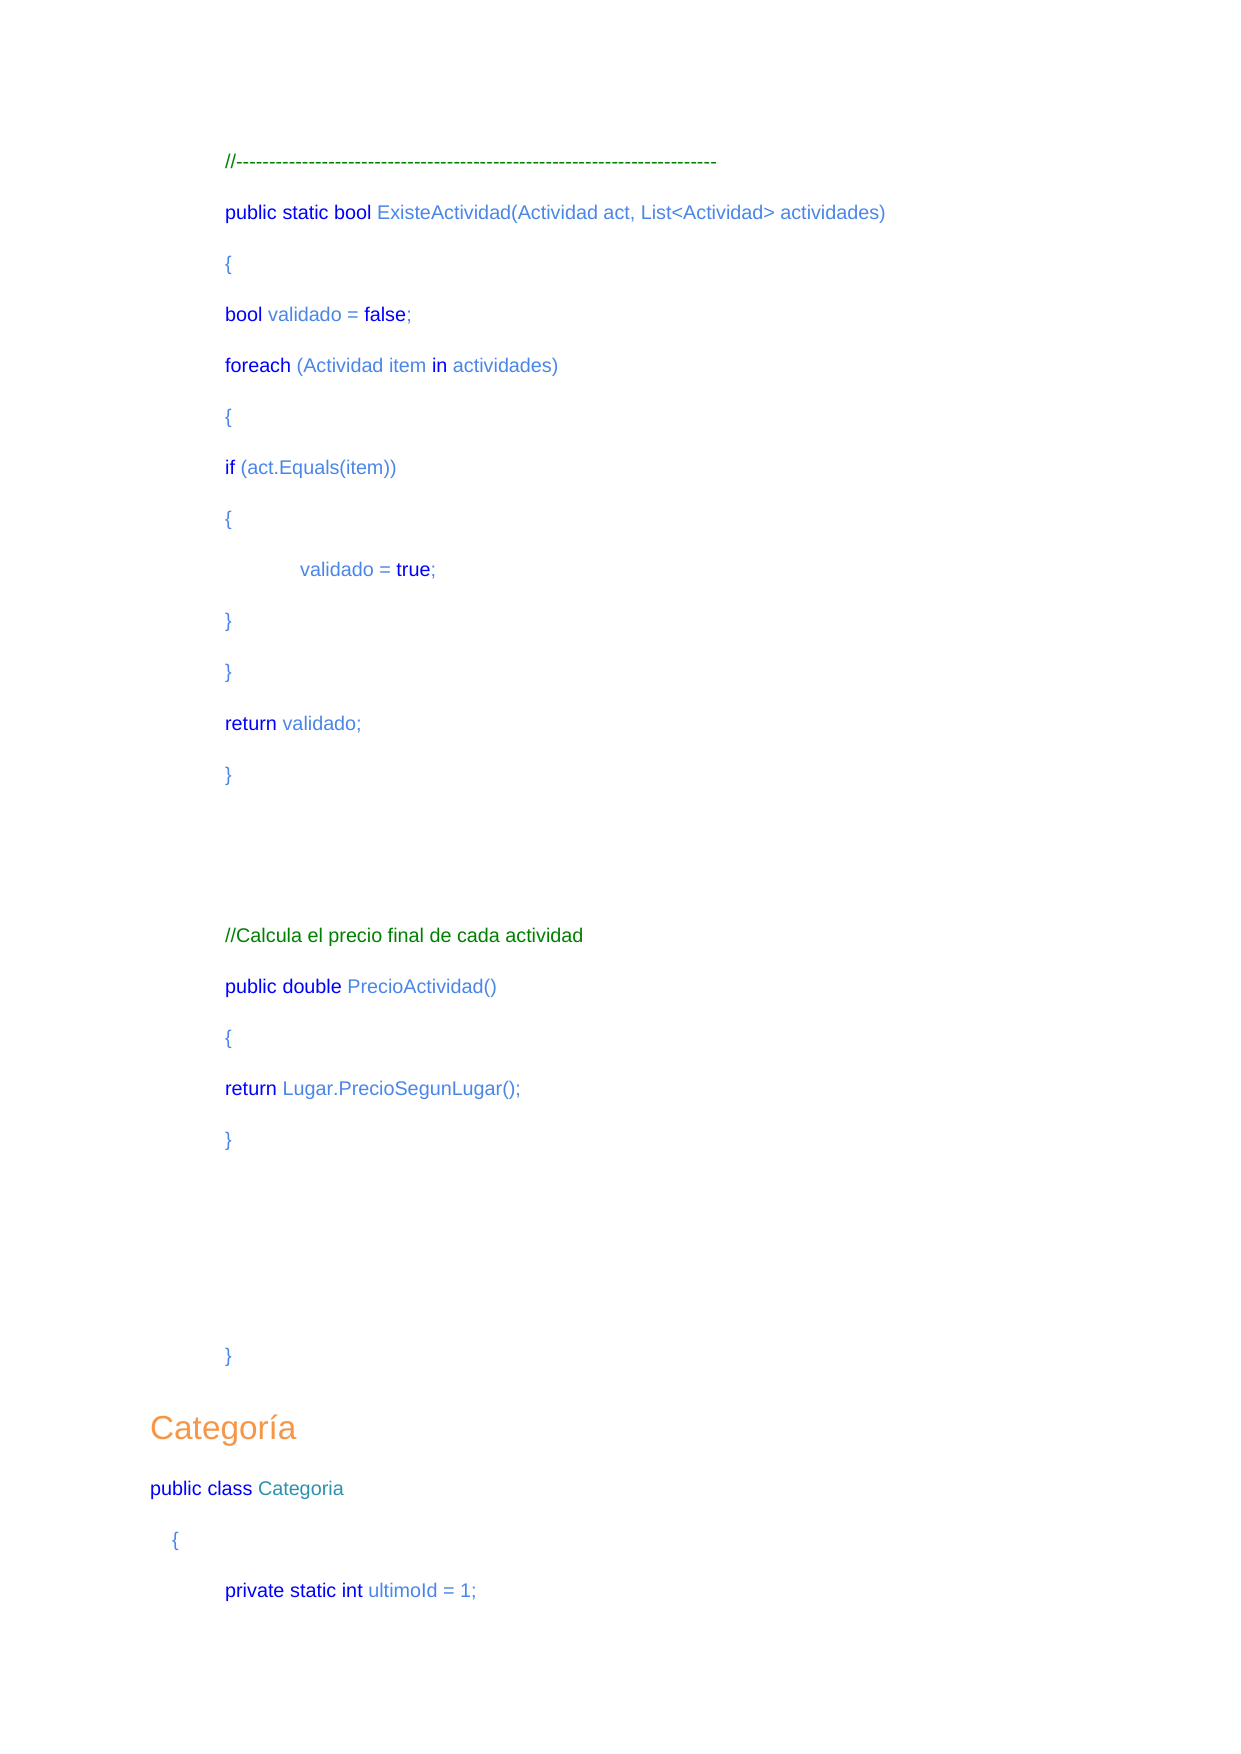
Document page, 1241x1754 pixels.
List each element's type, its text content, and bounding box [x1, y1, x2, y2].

text validado = true; [150, 558, 1090, 581]
text } [150, 660, 1090, 683]
text } [150, 1128, 1090, 1151]
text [150, 150, 1090, 173]
text bool validado = false; [150, 303, 1090, 326]
text foreach (Actividad item in actividades) [150, 354, 1090, 377]
text { [150, 1528, 1090, 1551]
text public double PrecioActividad() [150, 975, 1090, 998]
text return validado; [150, 711, 1090, 734]
text } [150, 609, 1090, 632]
text { [150, 1026, 1090, 1049]
text { [150, 507, 1090, 530]
text return Lugar.PrecioSegunLugar(); [150, 1077, 1090, 1100]
text } [150, 762, 1090, 785]
text { [150, 405, 1090, 428]
text { [150, 252, 1090, 275]
text public static bool ExisteActividad(Actividad act, List<Actividad> actividades) [150, 201, 1090, 224]
subtitle Categoría [150, 1408, 1090, 1446]
text //Calcula el precio final de cada actividad [150, 924, 1090, 947]
text public class Categoria [150, 1477, 1090, 1500]
text private static int ultimoId = 1; [150, 1579, 1090, 1602]
text if (act.Equals(item)) [150, 456, 1090, 479]
text } [150, 1344, 1090, 1367]
